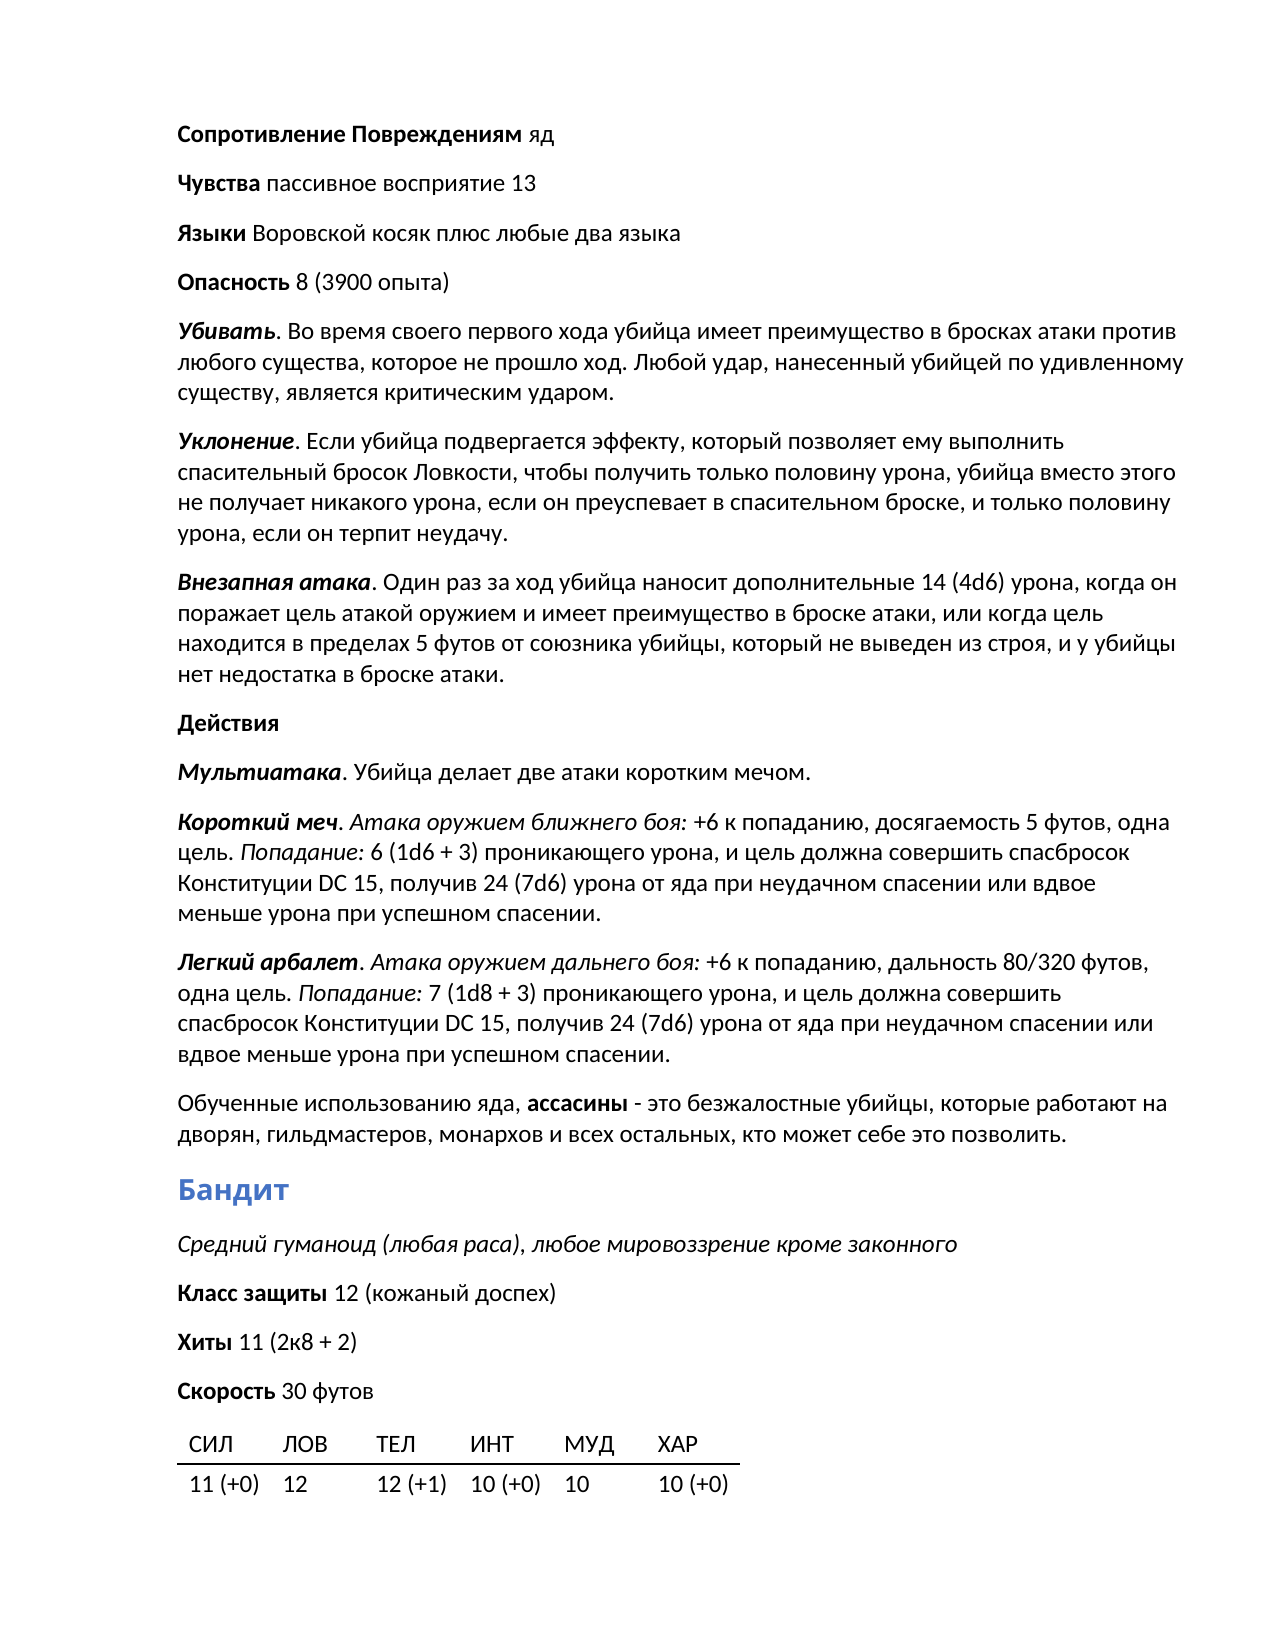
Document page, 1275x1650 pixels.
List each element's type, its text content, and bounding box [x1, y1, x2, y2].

text Сопротивление Повреждениям яд [177, 118, 1186, 149]
text Уклонение. Если убийца подвергается эффекту, который позволяет ему выполнить спасительный бросок Ловкости, чтобы получить только половину урона, убийца вместо этого не получает никакого урона, если он преуспевает в спасительном броске, и только половину урона, если он терпит неудачу. [177, 426, 1186, 548]
table_header ИНТ [459, 1425, 553, 1463]
text Класс защиты 12 (кожаный доспех) [177, 1277, 1186, 1307]
table_cell 12 (+1) [365, 1465, 459, 1502]
text Языки Воровской косяк плюс любые два языка [177, 217, 1186, 247]
text Мультиатака. Убийца делает две атаки коротким мечом. [177, 756, 1186, 787]
text Легкий арбалет. Атака оружием дальнего боя: +6 к попаданию, дальность 80/320 футов, одна цель. Попадание: 7 (1d8 + 3) проникающего урона, и цель должна совершить спасбросок Конституции DC 15, получив 24 (7d6) урона от яда при неудачном спасении или вдвое меньше урона при успешном спасении. [177, 947, 1186, 1069]
text Хиты 11 (2к8 + 2) [177, 1326, 1186, 1357]
table_cell 12 (+1) [271, 1465, 365, 1502]
table_cell 10 (+0) [459, 1465, 553, 1502]
table_header ХАР [646, 1425, 740, 1463]
table_header ЛОВ [271, 1425, 365, 1463]
text Опасность 8 (3900 опыта) [177, 266, 1186, 296]
table_cell 10 (+0) [646, 1465, 740, 1502]
text Короткий меч. Атака оружием ближнего боя: +6 к попаданию, досягаемость 5 футов, одна цель. Попадание: 6 (1d6 + 3) проникающего урона, и цель должна совершить спасбросок Конституции DC 15, получив 24 (7d6) урона от яда при неудачном спасении или вдвое меньше урона при успешном спасении. [177, 806, 1186, 928]
subtitle Бандит [177, 1169, 1186, 1209]
table_cell 10 (+0) [553, 1465, 646, 1502]
table_header ТЕЛ [365, 1425, 459, 1463]
table_header СИЛ [177, 1425, 271, 1463]
table_header МУД [553, 1425, 646, 1463]
text Чувства пассивное восприятие 13 [177, 167, 1186, 198]
text Скорость 30 футов [177, 1376, 1186, 1406]
text Внезапная атака. Один раз за ход убийца наносит дополнительные 14 (4d6) урона, когда он поражает цель атакой оружием и имеет преимущество в броске атаки, или когда цель находится в пределах 5 футов от союзника убийцы, который не выведен из строя, и у убийцы нет недостатка в броске атаки. [177, 566, 1186, 688]
text Убивать. Во время своего первого хода убийца имеет преимущество в бросках атаки против любого существа, которое не прошло ход. Любой удар, нанесенный убийцей по удивленному существу, является критическим ударом. [177, 315, 1186, 407]
text Действия [177, 707, 1186, 738]
text Обученные использованию яда, ассасины - это безжалостные убийцы, которые работают на дворян, гильдмастеров, монархов и всех остальных, кто может себе это позволить. [177, 1087, 1186, 1148]
text Средний гуманоид (любая раса), любое мировоззрение кроме законного [177, 1228, 1186, 1258]
table_cell 11 (+0) [177, 1465, 271, 1502]
